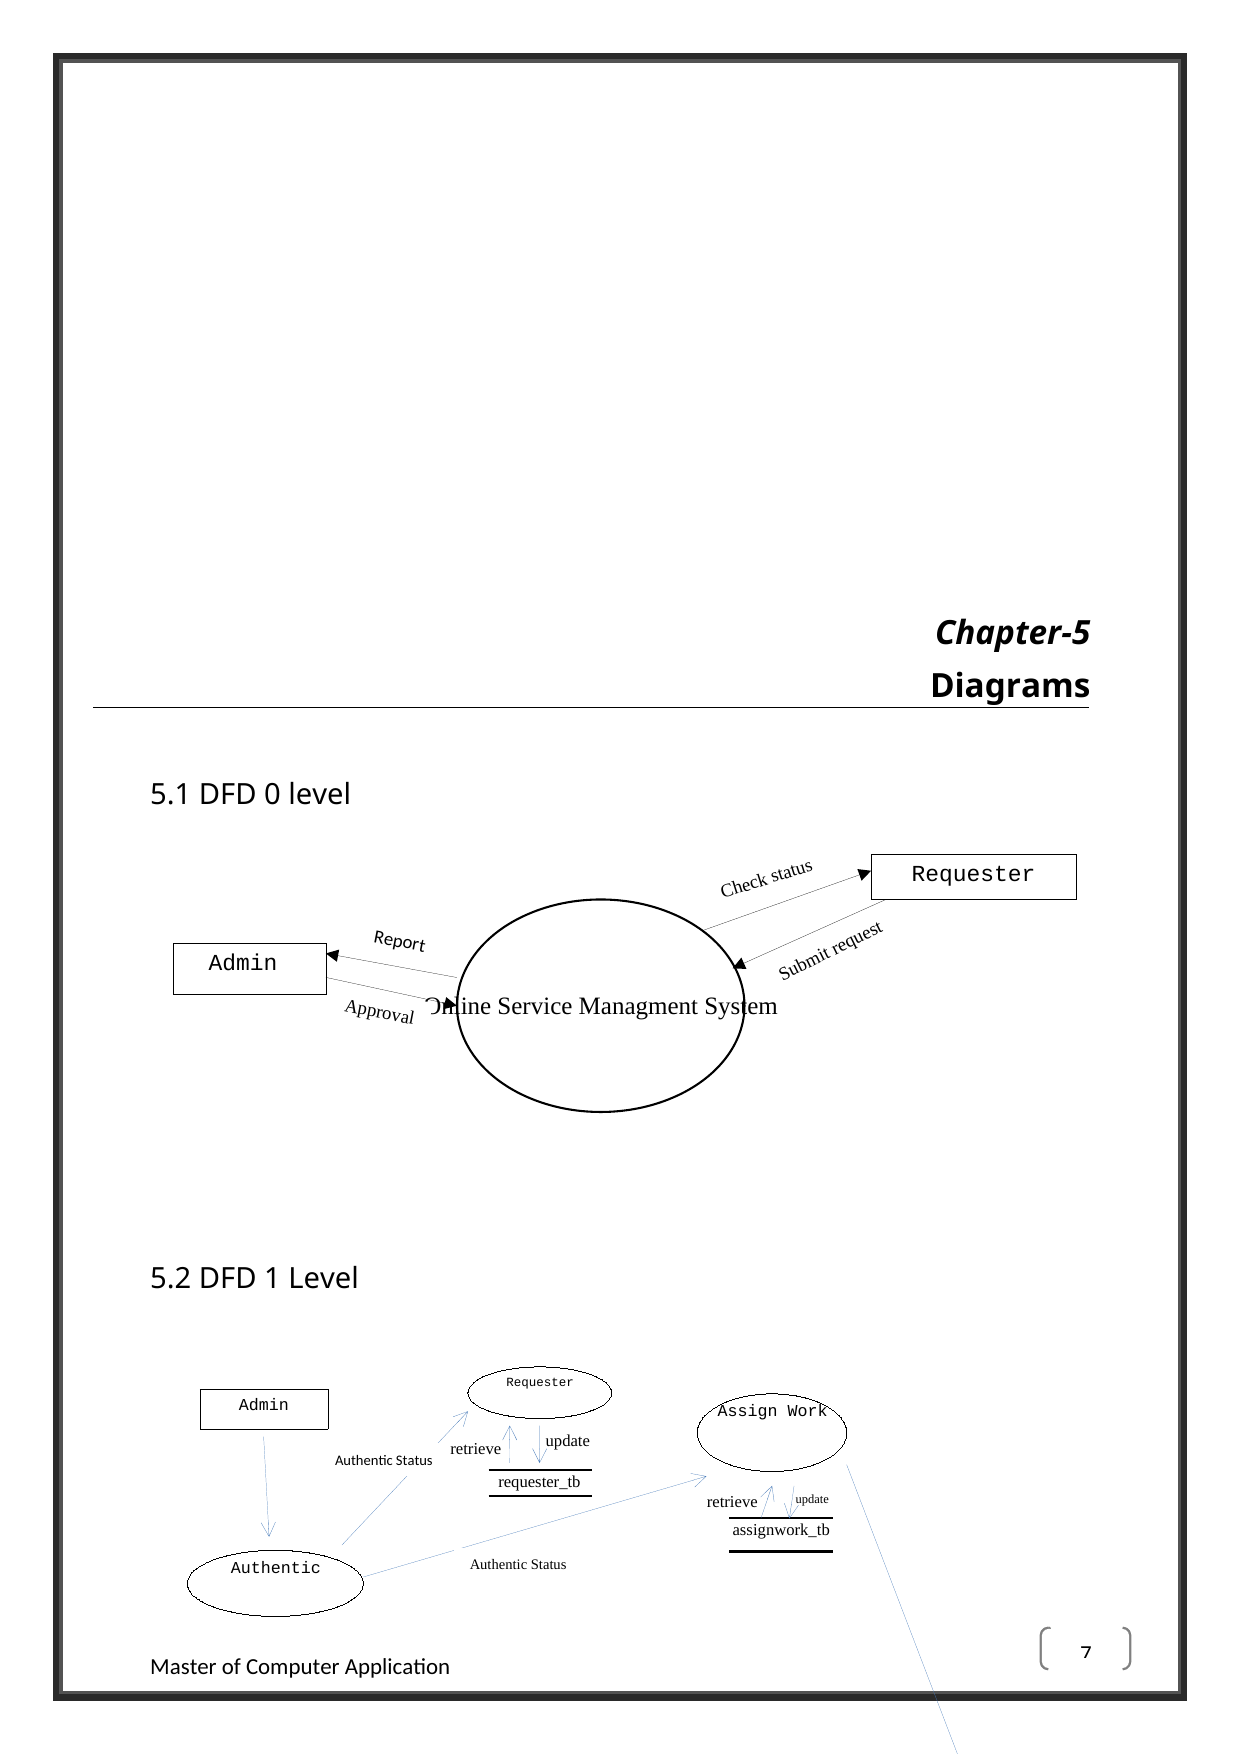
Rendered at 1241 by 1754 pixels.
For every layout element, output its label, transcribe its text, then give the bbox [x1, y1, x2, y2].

text 5.1 DFD 0 level [150, 773, 1090, 813]
text Diagrams [150, 661, 1090, 707]
text Chapter-5 [150, 609, 1090, 654]
text 5.2 DFD 1 Level [150, 1257, 1090, 1297]
